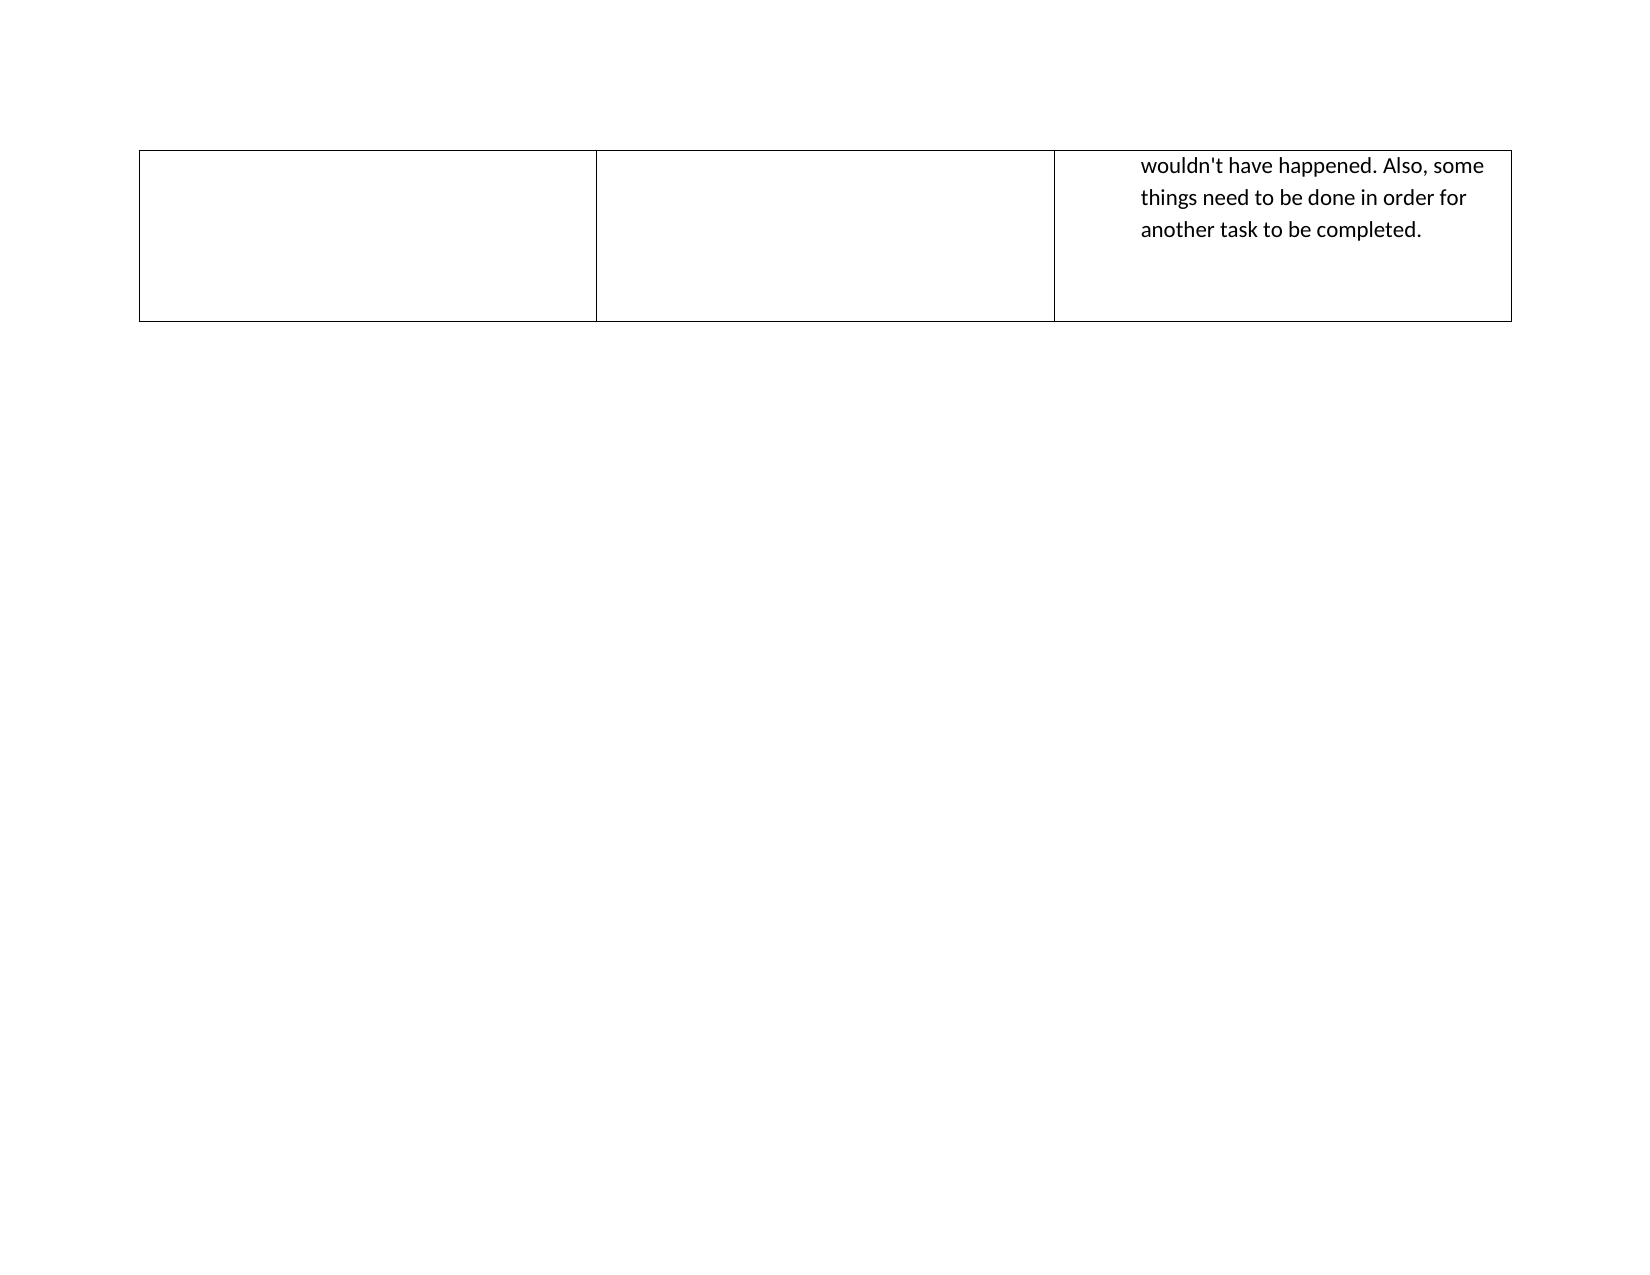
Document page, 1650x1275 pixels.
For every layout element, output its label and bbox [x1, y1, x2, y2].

table_cell [140, 151, 596, 321]
table_cell [1055, 151, 1511, 321]
table_cell [597, 151, 1054, 321]
